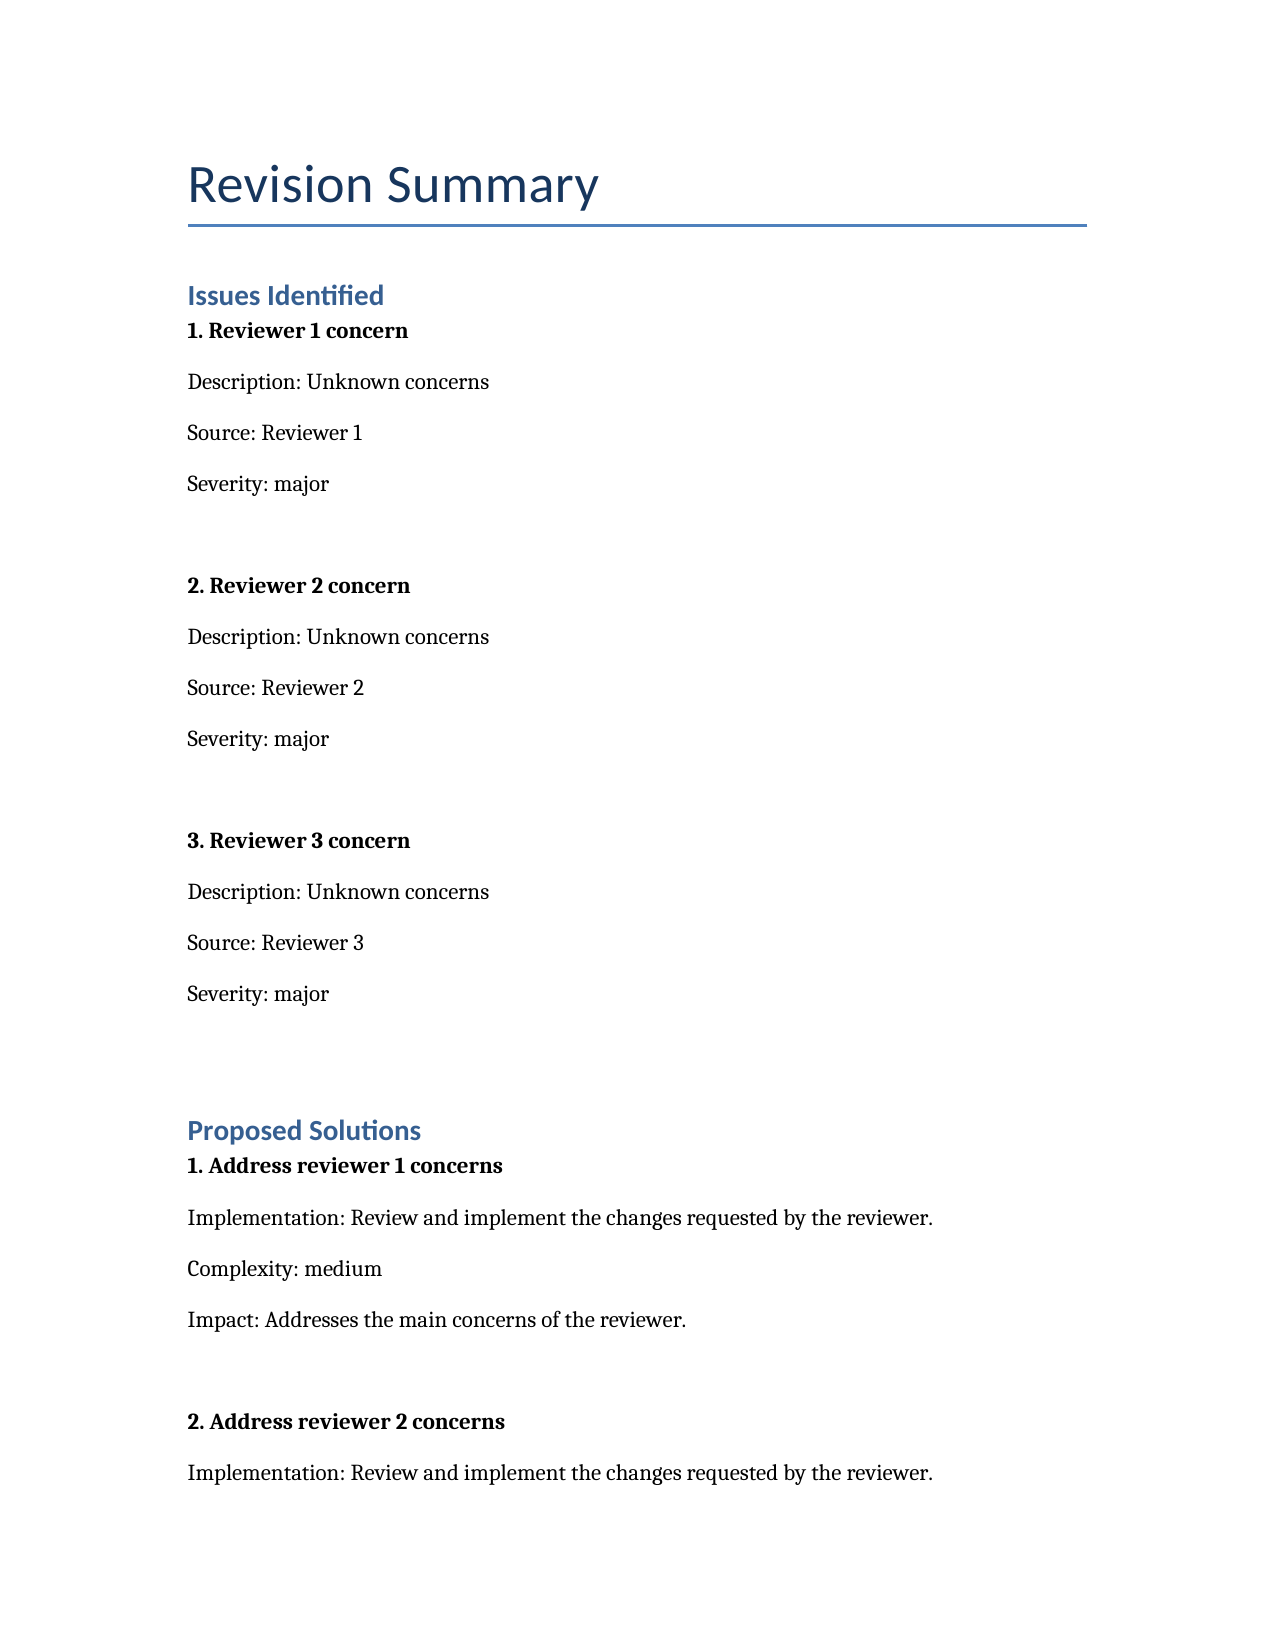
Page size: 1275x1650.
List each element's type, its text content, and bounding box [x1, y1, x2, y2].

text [187, 1459, 1087, 1486]
title Revision Summary [187, 150, 1087, 227]
text Description: Unknown concerns [187, 624, 1087, 650]
text 2. Address reviewer 2 concerns [187, 1408, 1087, 1435]
text Source: Reviewer 2 [187, 675, 1087, 701]
text 1. Address reviewer 1 concerns [187, 1153, 1087, 1179]
text Complexity: medium [187, 1255, 1087, 1282]
text Severity: major [187, 471, 1087, 497]
text Description: Unknown concerns [187, 879, 1087, 905]
subtitle Proposed Solutions [187, 1112, 1087, 1148]
text 2. Reviewer 2 concern [187, 573, 1087, 599]
subtitle Issues Identified [187, 277, 1087, 312]
text Severity: major [187, 981, 1087, 1007]
text Source: Reviewer 1 [187, 419, 1087, 446]
text 1. Reviewer 1 concern [187, 317, 1087, 344]
text 3. Reviewer 3 concern [187, 828, 1087, 854]
text Description: Unknown concerns [187, 368, 1087, 395]
text Severity: major [187, 726, 1087, 752]
text Source: Reviewer 3 [187, 930, 1087, 956]
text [187, 1306, 1087, 1333]
text Implementation: Review and implement the changes requested by the reviewer. [187, 1204, 1087, 1231]
